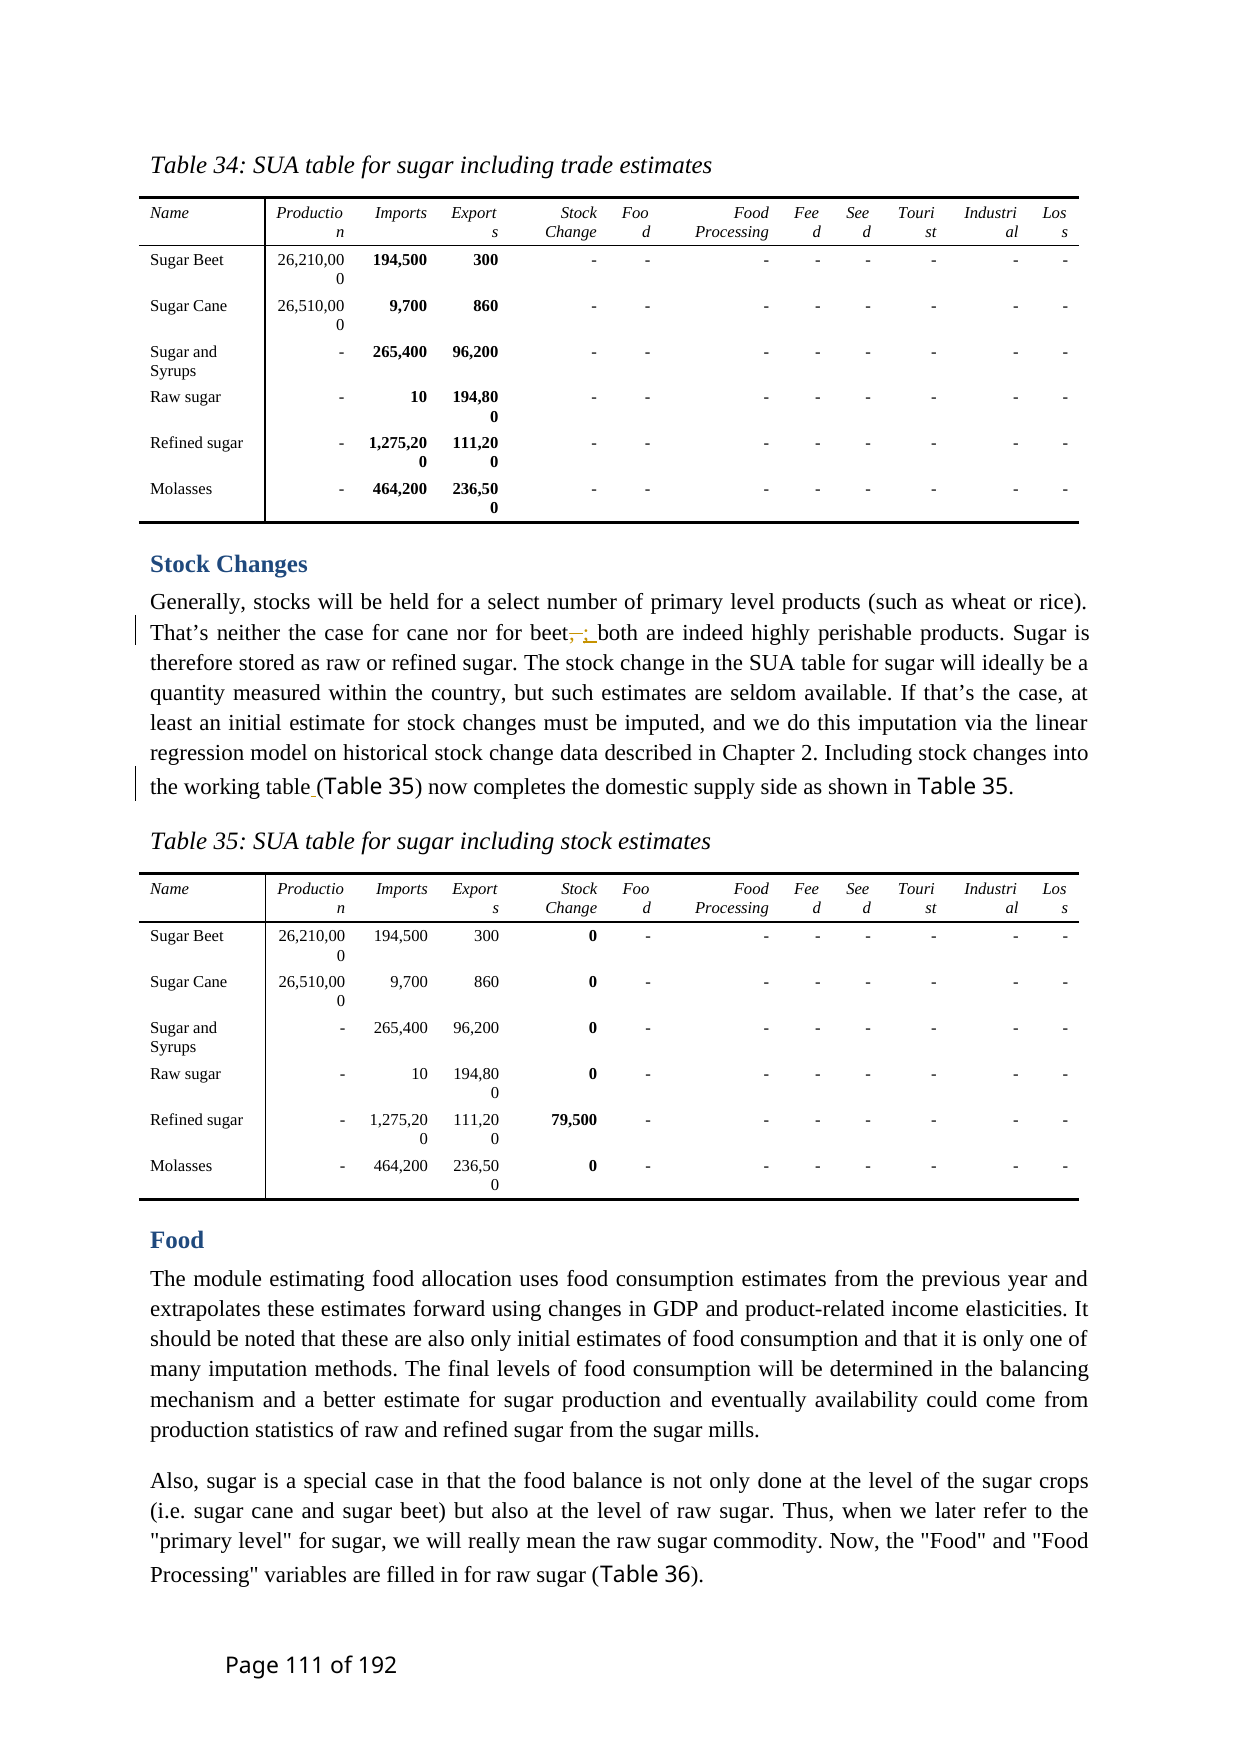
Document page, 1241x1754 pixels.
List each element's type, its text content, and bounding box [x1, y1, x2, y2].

text Generally, stocks will be held for a select number of primary level products (such as wheat or rice). That’s neither the case for cane nor for beetboth are indeed highly perishable products. Sugar is therefore stored as raw or refined sugar. The stock change in the SUA table for sugar will ideally be a quantity measured within the country, but such estimates are seldom available. If that’s the case, at least an initial estimate for stock changes must be imputed, and we do this imputation via the linear regression model on historical stock change data described in Chapter 2. Including stock changes into the working table(Table 35) now completes the domestic supply side as shown in Table 35. [150, 588, 1090, 801]
text Also, sugar is a special case in that the food balance is not only done at the level of the sugar crops (i.e. sugar cane and sugar beet) but also at the level of raw sugar. Thus, when we later refer to the "primary level" for sugar, we will really mean the raw sugar commodity. Now, the "Food" and "Food Processing" variables are filled in for raw sugar (Table 36). [150, 1467, 1090, 1589]
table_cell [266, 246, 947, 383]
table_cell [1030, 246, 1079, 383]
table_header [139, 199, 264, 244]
text The module estimating food allocation uses food consumption estimates from the previous year and extrapolates these estimates forward using changes in GDP and product-related income elasticities. It should be noted that these are also only initial estimates of food consumption and that it is only one of many imputation methods. The final levels of food consumption will be determined in the balancing mechanism and a better estimate for sugar production and eventually availability could come from production statistics of raw and refined sugar from the sugar mills. [150, 1265, 1090, 1442]
text Table 35: SUA table for sugar including stock estimates [150, 826, 1090, 855]
text Table 34: SUA table for sugar including trade estimates [150, 150, 1090, 179]
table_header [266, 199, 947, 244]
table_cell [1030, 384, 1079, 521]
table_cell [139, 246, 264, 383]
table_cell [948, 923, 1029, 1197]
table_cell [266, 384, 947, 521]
subtitle Stock Changes [150, 549, 1090, 578]
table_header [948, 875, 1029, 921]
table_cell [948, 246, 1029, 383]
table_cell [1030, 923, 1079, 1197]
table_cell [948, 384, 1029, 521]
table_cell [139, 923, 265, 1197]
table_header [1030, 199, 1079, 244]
subtitle Food [150, 1226, 1090, 1254]
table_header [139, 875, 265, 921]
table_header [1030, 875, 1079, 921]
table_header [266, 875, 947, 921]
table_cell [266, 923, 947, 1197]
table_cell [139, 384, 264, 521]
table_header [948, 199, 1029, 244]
